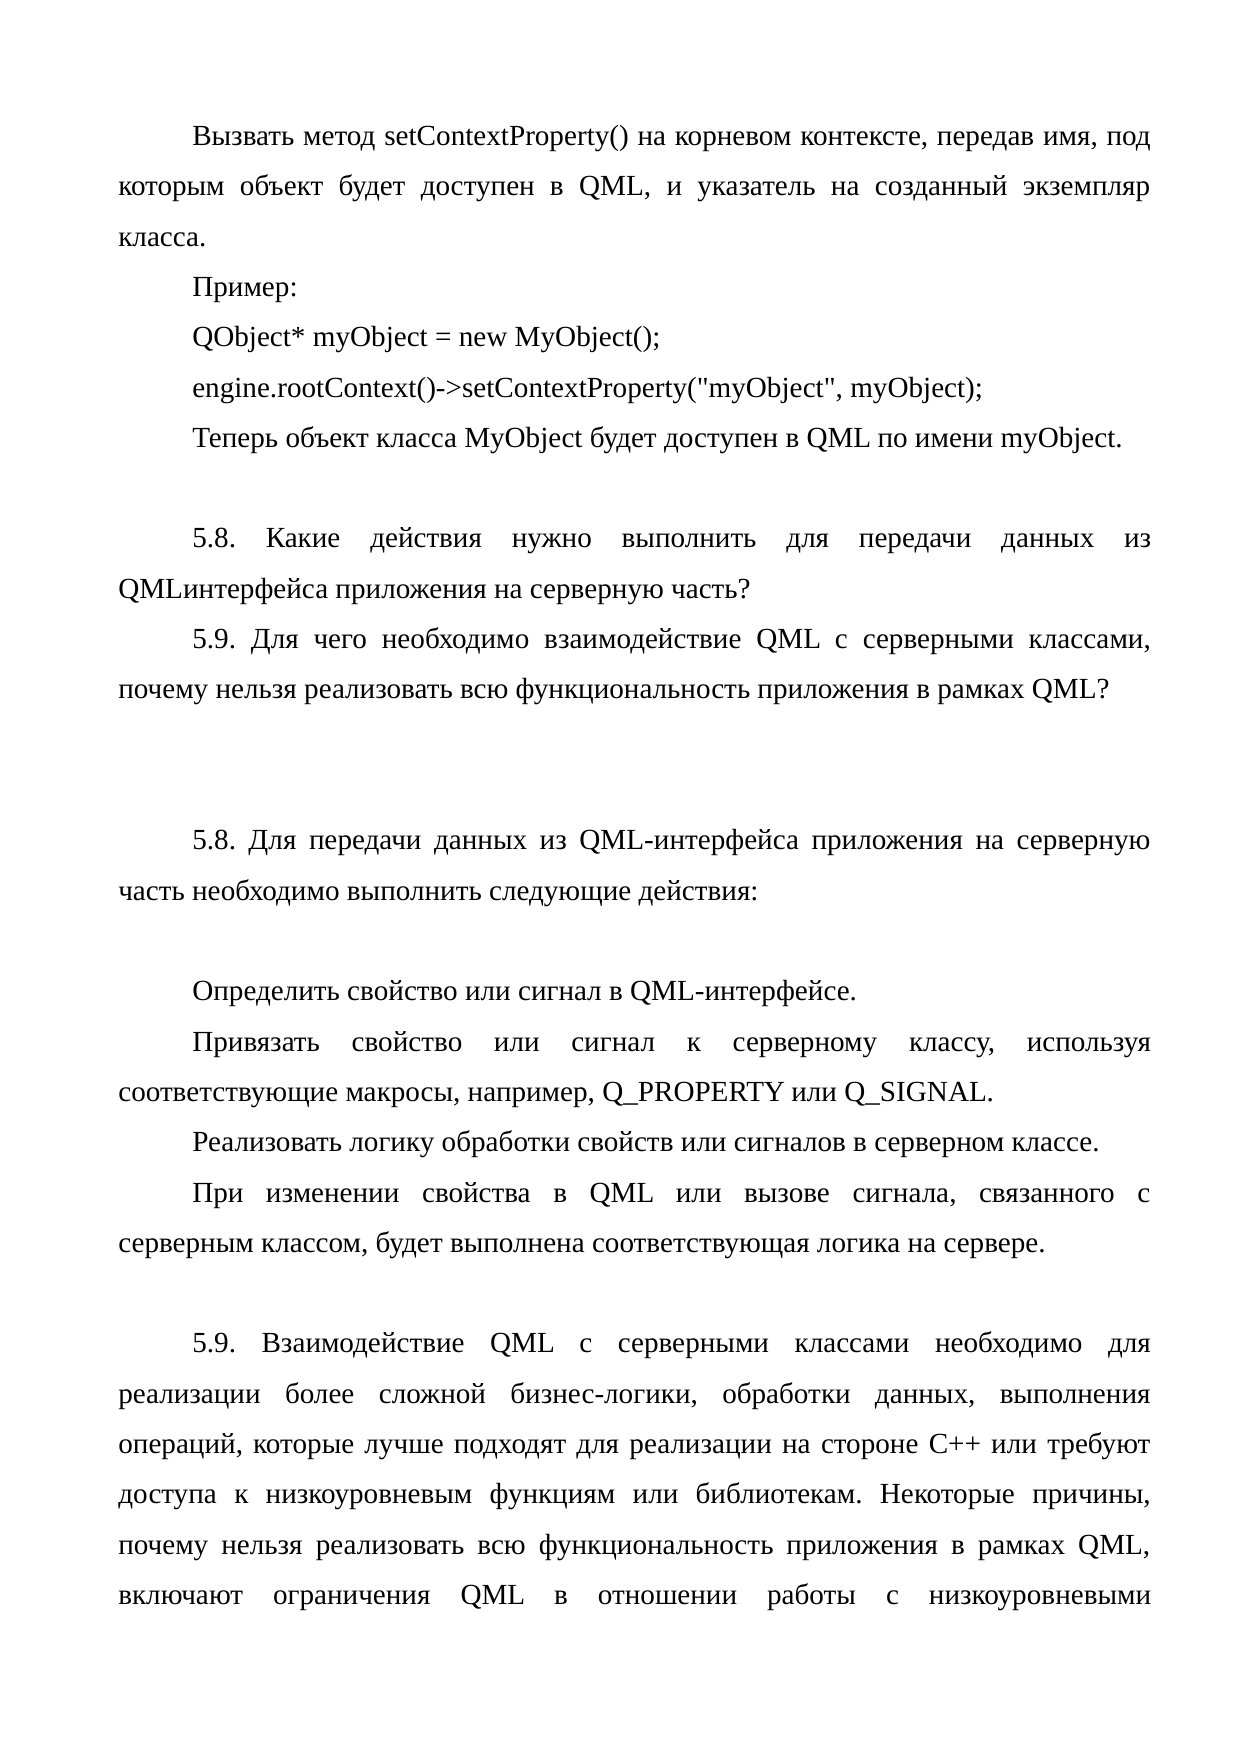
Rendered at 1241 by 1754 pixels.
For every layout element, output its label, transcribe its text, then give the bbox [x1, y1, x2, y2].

text 5.8. Какие действия нужно выполнить для передачи данных из QMLинтерфейса приложения на серверную часть? [118, 521, 1152, 604]
text engine.rootContext()->setContextProperty("myObject", myObject); [118, 370, 1152, 403]
text Теперь объект класса MyObject будет доступен в QML по имени myObject. [118, 420, 1152, 453]
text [118, 1326, 1152, 1611]
text Определить свойство или сигнал в QML-интерфейсе. [118, 973, 1152, 1007]
text 5.8. Для передачи данных из QML-интерфейса приложения на серверную часть необходимо выполнить следующие действия: [118, 822, 1152, 906]
text Привязать свойство или сигнал к серверному классу, используя соответствующие макросы, например, Q_PROPERTY или Q_SIGNAL. [118, 1024, 1152, 1108]
text Вызвать метод setContextProperty() на корневом контексте, передав имя, под которым объект будет доступен в QML, и указатель на созданный экземпляр класса. [118, 118, 1152, 252]
text Пример: [118, 269, 1152, 303]
text 5.9. Для чего необходимо взаимодействие QML с серверными классами, почему нельзя реализовать всю функциональность приложения в рамках QML? [118, 621, 1152, 705]
text Реализовать логику обработки свойств или сигналов в серверном классе. [118, 1124, 1152, 1158]
text QObject* myObject = new MyObject(); [118, 319, 1152, 353]
text При изменении свойства в QML или вызове сигнала, связанного с серверным классом, будет выполнена соответствующая логика на сервере. [118, 1175, 1152, 1258]
